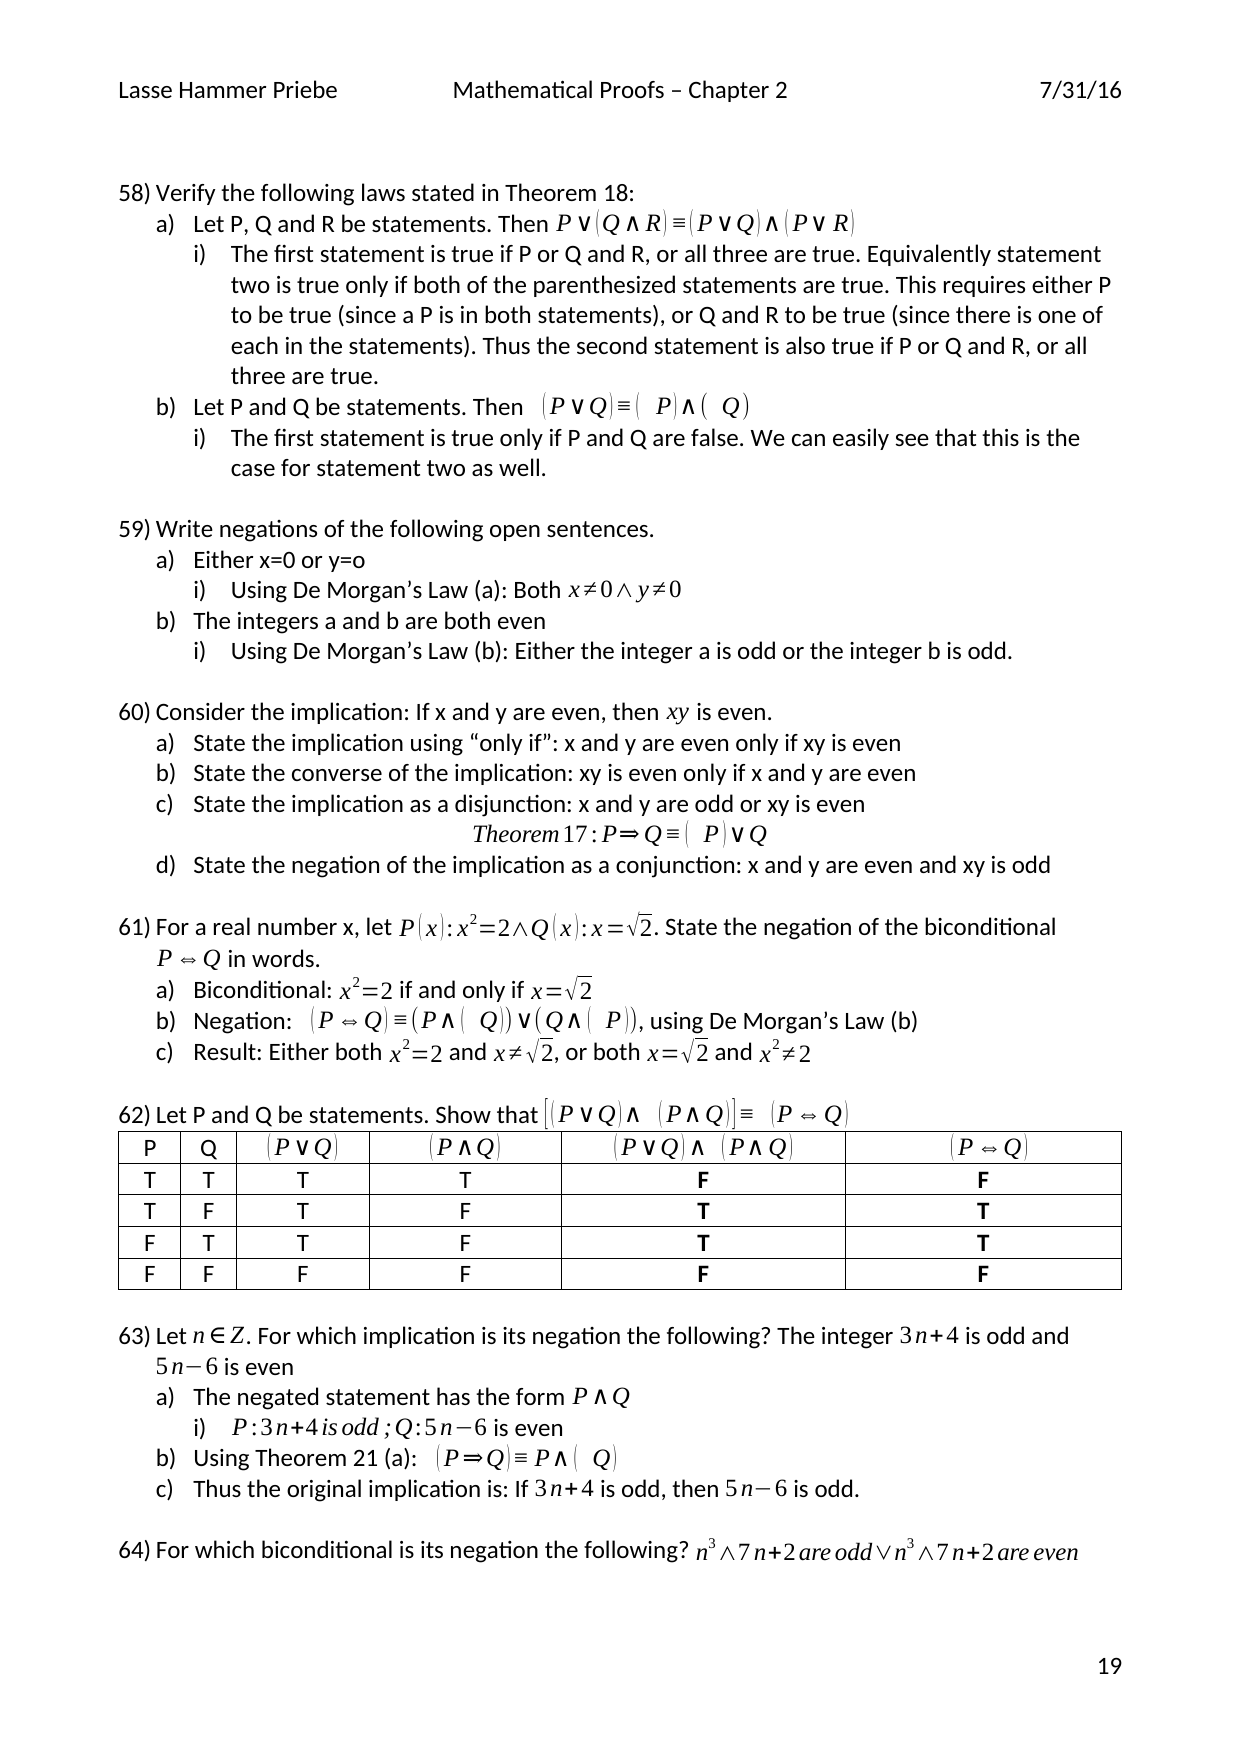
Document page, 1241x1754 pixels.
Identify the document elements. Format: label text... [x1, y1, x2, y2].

table_cell F [370, 1259, 561, 1289]
list Let P, Q and R be statements. Then [156, 208, 1122, 238]
table_cell T [846, 1195, 1121, 1226]
list State the implication as a disjunction: x and y are odd or xy is even [156, 788, 1122, 819]
table_cell T [237, 1227, 369, 1257]
list Negation: , using De Morgan’s Law (b) [156, 1005, 1122, 1036]
table_header [237, 1132, 369, 1163]
table_cell T [562, 1227, 845, 1257]
list The first statement is true only if P and Q are false. We can easily see that this is the case for statement two as well. [193, 422, 1122, 483]
table_header Q [181, 1132, 236, 1163]
table_header [846, 1132, 1121, 1163]
list The integers a and b are both even [156, 605, 1122, 636]
table_cell T [846, 1227, 1121, 1257]
table_cell T [119, 1195, 180, 1226]
table_cell T [181, 1227, 236, 1257]
list Using De Morgan’s Law (a): Both [193, 574, 1122, 605]
table_cell T [370, 1164, 561, 1194]
table_cell T [119, 1164, 180, 1194]
list Result: Either both and , or both and [156, 1036, 1122, 1067]
table_cell T [237, 1195, 369, 1226]
list Consider the implication: If x and y are even, then is even. [118, 697, 1122, 727]
list Write negations of the following open sentences. [118, 513, 1122, 544]
table_cell T [237, 1164, 369, 1194]
list State the converse of the implication: xy is even only if x and y are even [156, 758, 1122, 788]
table_cell F [181, 1259, 236, 1289]
list Biconditional: if and only if [156, 973, 1122, 1005]
list Using De Morgan’s Law (b): Either the integer a is odd or the integer b is odd. [193, 636, 1122, 666]
table_header P [119, 1132, 180, 1163]
table_cell F [562, 1164, 845, 1194]
list Let . For which implication is its negation the following? The integer is odd and is even [118, 1321, 1122, 1382]
list Verify the following laws stated in Theorem 18: [118, 177, 1122, 208]
table_cell F [846, 1259, 1121, 1289]
list Let P and Q be statements. Then [156, 391, 1122, 422]
list For which biconditional is its negation the following? [118, 1534, 1122, 1565]
table_cell F [181, 1195, 236, 1226]
table_cell T [181, 1164, 236, 1194]
table_header [370, 1132, 561, 1163]
list State the negation of the implication as a conjunction: x and y are even and xy is odd [156, 849, 1122, 880]
list Using Theorem 21 (a): [156, 1443, 1122, 1473]
list Either x=0 or y=o [156, 544, 1122, 574]
table_cell F [846, 1164, 1121, 1194]
table_cell F [370, 1227, 561, 1257]
list The negated statement has the form [156, 1382, 1122, 1412]
list Thus the original implication is: If is odd, then is odd. [156, 1473, 1122, 1504]
table_cell F [562, 1259, 845, 1289]
list is even [193, 1412, 1122, 1443]
table_cell F [237, 1259, 369, 1289]
table_cell F [119, 1227, 180, 1257]
list For a real number x, let . State the negation of the biconditional in words. [118, 910, 1122, 973]
table_header [562, 1132, 845, 1163]
table_cell F [119, 1259, 180, 1289]
list Let P and Q be statements. Show that [118, 1097, 1122, 1131]
list State the implication using “only if”: x and y are even only if xy is even [156, 727, 1122, 758]
table_cell F [370, 1195, 561, 1226]
table_cell T [562, 1195, 845, 1226]
list The first statement is true if P or Q and R, or all three are true. Equivalently statement two is true only if both of the parenthesized statements are true. This requires either P to be true (since a P is in both statements), or Q and R to be true (since there is one of each in the statements). Thus the second statement is also true if P or Q and R, or all three are true. [193, 238, 1122, 391]
